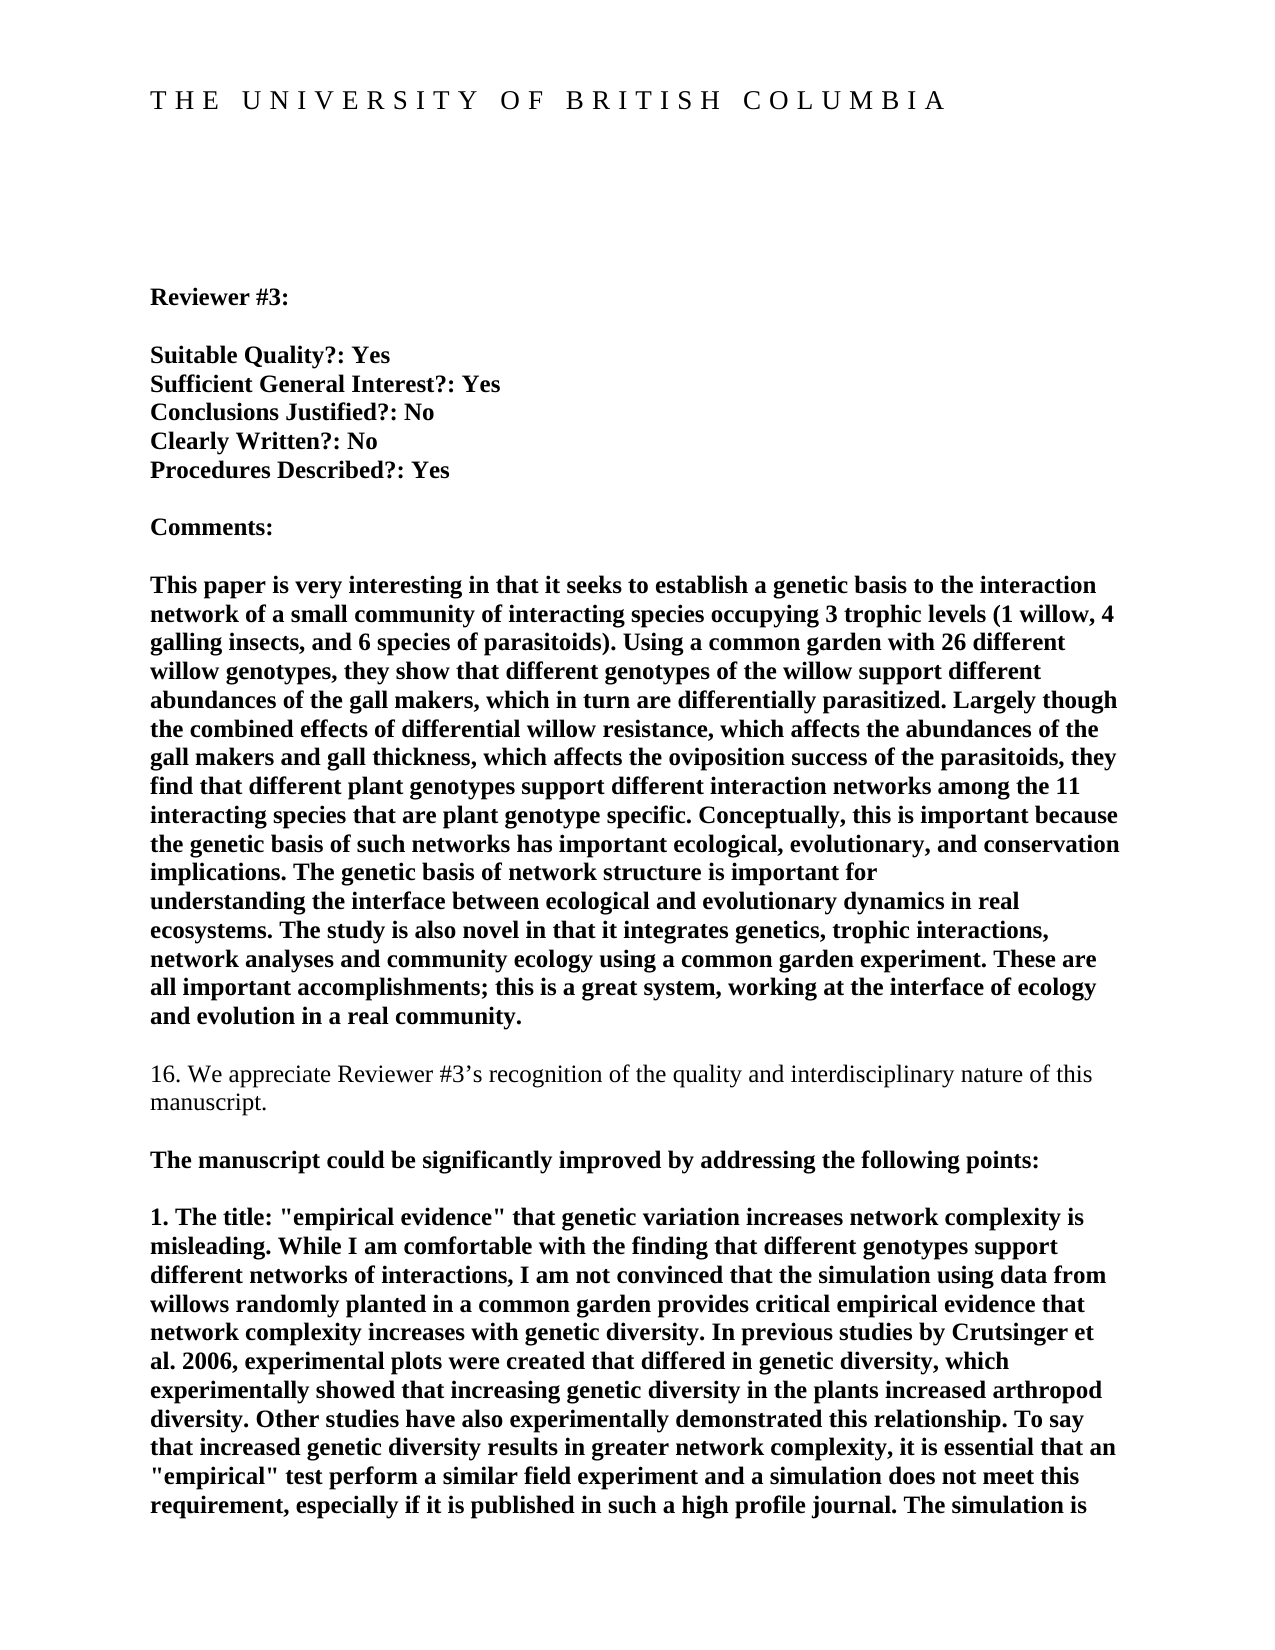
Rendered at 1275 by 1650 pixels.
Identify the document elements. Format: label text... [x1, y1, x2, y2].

text 16. We appreciate Reviewer #3’s recognition of the quality and interdisciplinary nature of this manuscript. [150, 1059, 1125, 1116]
text Clearly Written?: No [150, 426, 1125, 455]
text Suitable Quality?: Yes [150, 340, 1125, 369]
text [150, 1202, 1125, 1519]
text Reviewer #3: [150, 282, 1125, 311]
text The manuscript could be significantly improved by addressing the following points: [150, 1145, 1125, 1174]
text Conclusions Justified?: No [150, 397, 1125, 426]
text Sufficient General Interest?: Yes [150, 369, 1125, 397]
text understanding the interface between ecological and evolutionary dynamics in real ecosystems. The study is also novel in that it integrates genetics, trophic interactions, network analyses and community ecology using a common garden experiment. These are all important accomplishments; this is a great system, working at the interface of ecology and evolution in a real community. [150, 886, 1125, 1030]
text This paper is very interesting in that it seeks to establish a genetic basis to the interaction network of a small community of interacting species occupying 3 trophic levels (1 willow, 4 galling insects, and 6 species of parasitoids). Using a common garden with 26 different willow genotypes, they show that different genotypes of the willow support different abundances of the gall makers, which in turn are differentially parasitized. Largely though the combined effects of differential willow resistance, which affects the abundances of the gall makers and gall thickness, which affects the oviposition success of the parasitoids, they find that different plant genotypes support different interaction networks among the 11 interacting species that are plant genotype specific. Conceptually, this is important because the genetic basis of such networks has important ecological, evolutionary, and conservation implications. The genetic basis of network structure is important for [150, 570, 1125, 886]
text Comments: [150, 512, 1125, 541]
text Procedures Described?: Yes [150, 455, 1125, 484]
